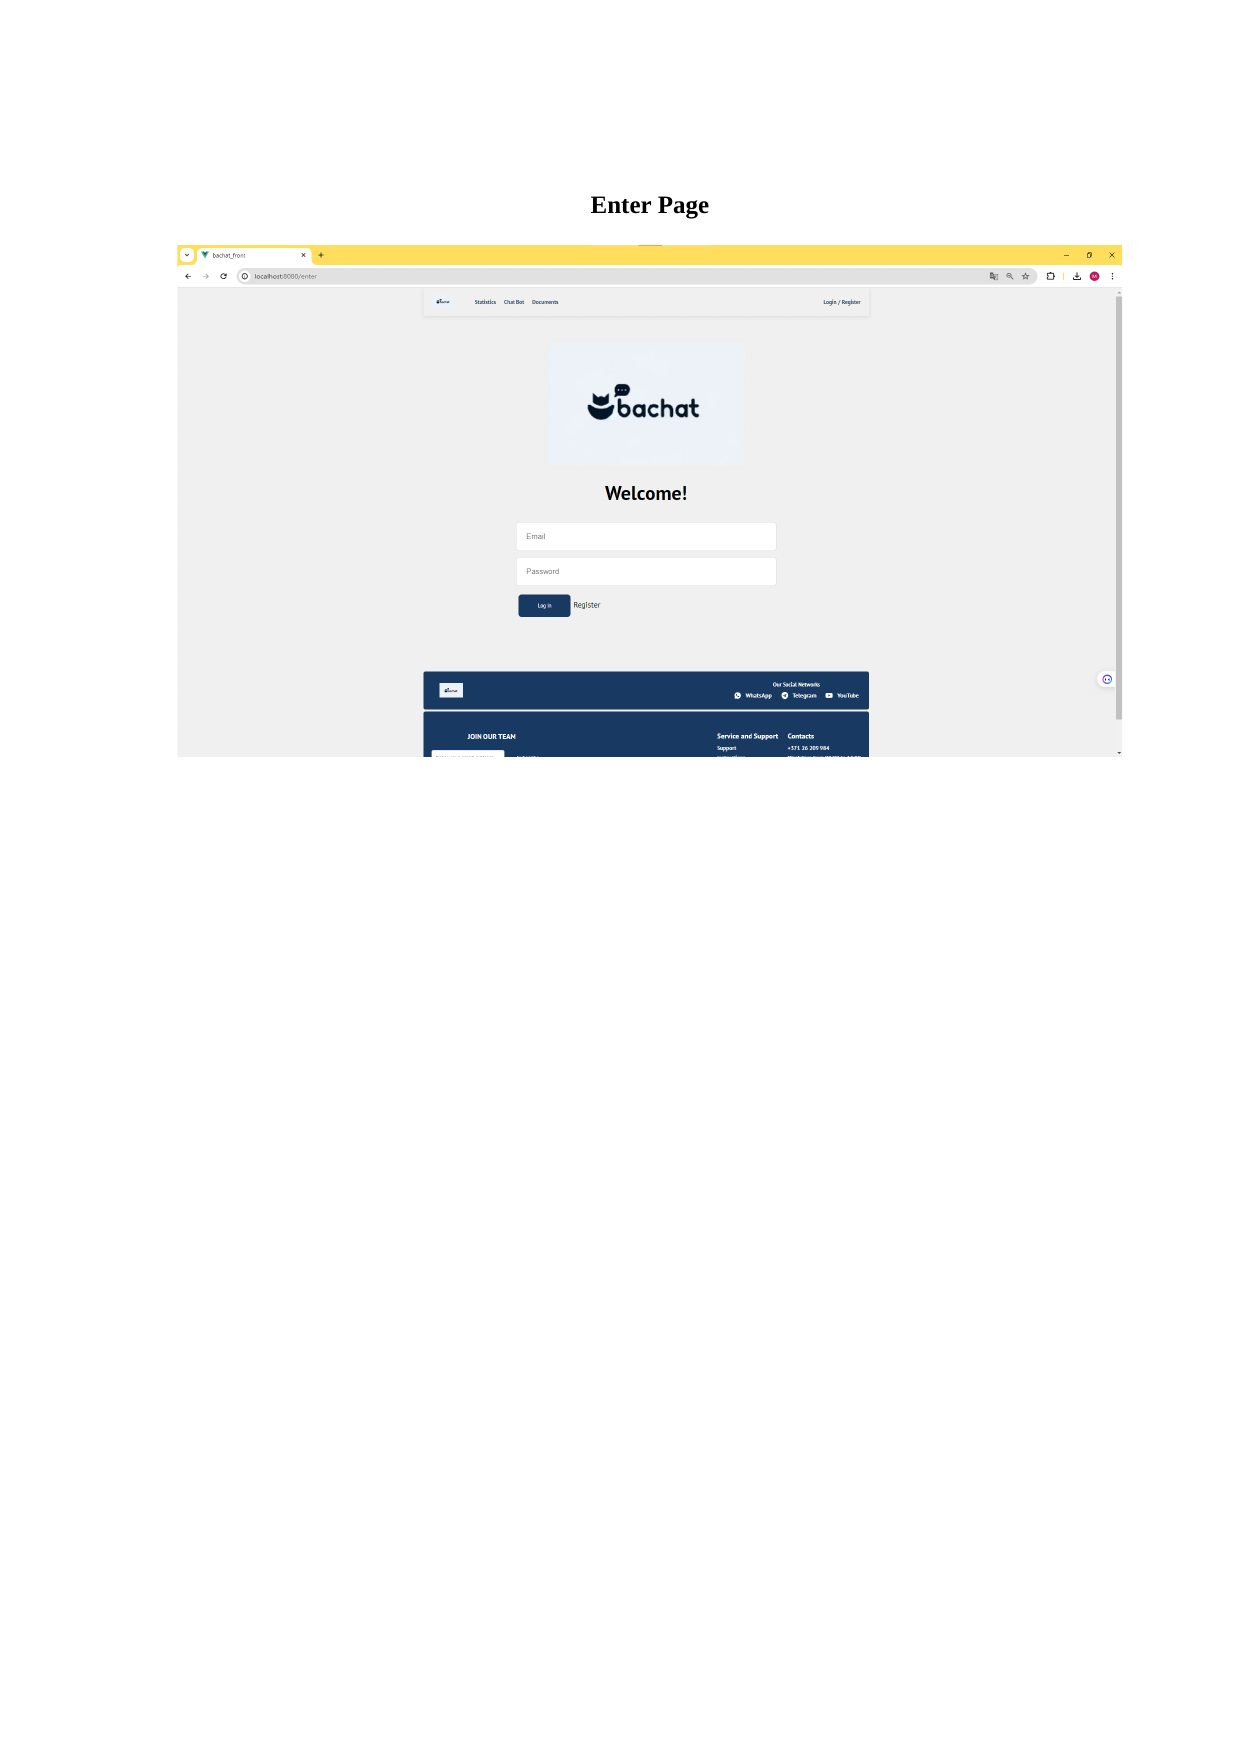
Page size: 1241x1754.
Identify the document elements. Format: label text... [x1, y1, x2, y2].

picture [177, 245, 1123, 757]
text Enter Page [177, 190, 1122, 218]
